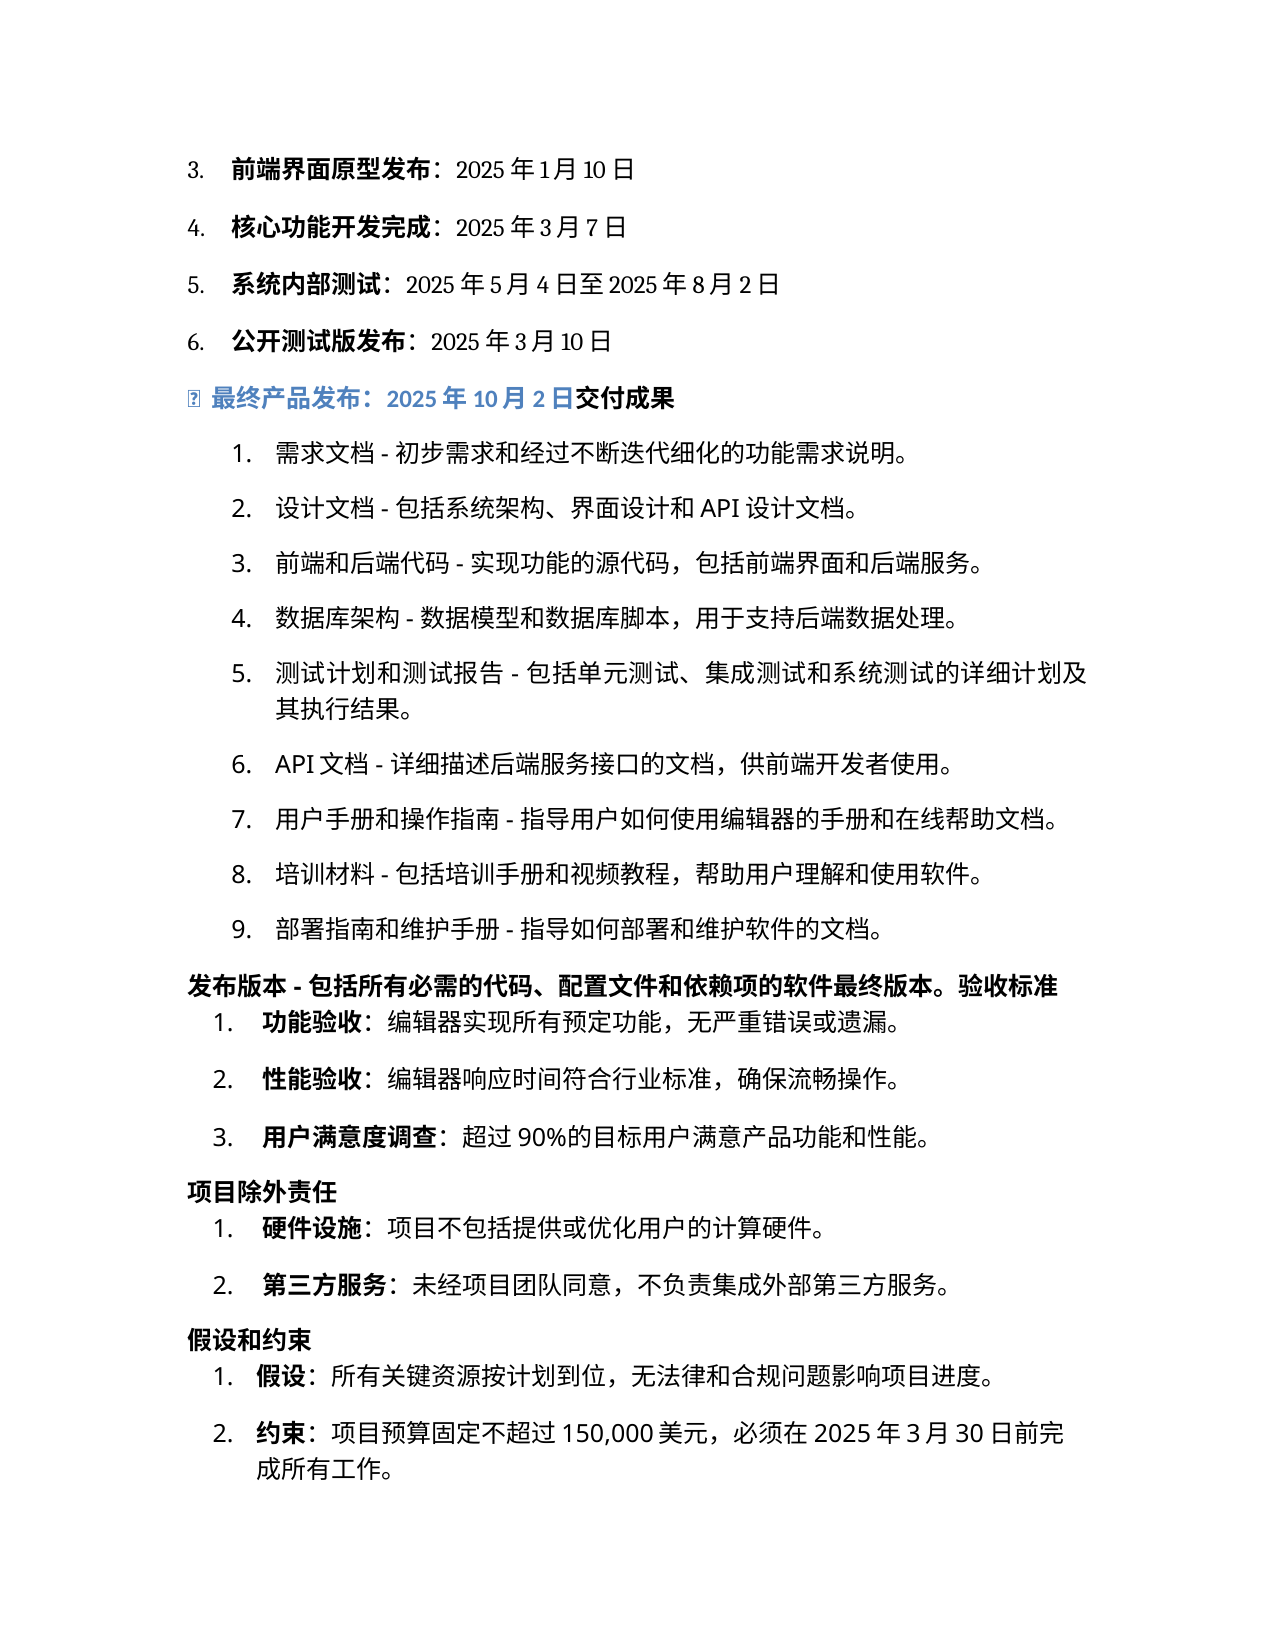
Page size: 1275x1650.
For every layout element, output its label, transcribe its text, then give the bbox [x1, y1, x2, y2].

list 数据库架构 - 数据模型和数据库脚本，用于支持后端数据处理。 [231, 598, 1087, 634]
list 需求文档 - 初步需求和经过不断迭代细化的功能需求说明。 [231, 433, 1087, 469]
list 设计文档 - 包括系统架构、界面设计和API设计文档。 [231, 488, 1087, 524]
list 硬件设施：项目不包括提供或优化用户的计算硬件。 [212, 1208, 1087, 1244]
list 培训材料 - 包括培训手册和视频教程，帮助用户理解和使用软件。 [231, 854, 1087, 891]
list 前端和后端代码 - 实现功能的源代码，包括前端界面和后端服务。 [231, 543, 1087, 579]
list API文档 - 详细描述后端服务接口的文档，供前端开发者使用。 [231, 744, 1087, 781]
list 第三方服务：未经项目团队同意，不负责集成外部第三方服务。 [212, 1265, 1087, 1302]
list 前端界面原型发布：2025年1月10日 [187, 150, 1087, 186]
list 用户满意度调查：超过90%的目标用户满意产品功能和性能。 [212, 1117, 1087, 1153]
list 公开测试版发布：2025年3月10日 [187, 321, 1087, 357]
list 部署指南和维护手册 - 指导如何部署和维护软件的文档。 [231, 909, 1087, 946]
list 约束：项目预算固定不超过150,000美元，必须在2025年3月30日前完成所有工作。 [212, 1413, 1087, 1486]
list 功能验收：编辑器实现所有预定功能，无严重错误或遗漏。 [212, 1003, 1087, 1039]
subtitle 发布版本 - 包括所有必需的代码、配置文件和依赖项的软件最终版本。验收标准 [187, 967, 1087, 1003]
list 系统内部测试：2025年5月4日至2025年8月2日 [187, 264, 1087, 300]
list 核心功能开发完成：2025年3月7日 [187, 207, 1087, 243]
list 性能验收：编辑器响应时间符合行业标准，确保流畅操作。 [212, 1060, 1087, 1096]
list 假设：所有关键资源按计划到位，无法律和合规问题影响项目进度。 [212, 1356, 1087, 1393]
subtitle 假设和约束 [187, 1322, 1087, 1356]
list 测试计划和测试报告 - 包括单元测试、集成测试和系统测试的详细计划及其执行结果。 [231, 653, 1087, 726]
list 用户手册和操作指南 - 指导用户如何使用编辑器的手册和在线帮助文档。 [231, 799, 1087, 836]
subtitle 项目除外责任 [187, 1174, 1087, 1208]
subtitle  最终产品发布：2025年10月2日交付成果 [187, 378, 1087, 414]
